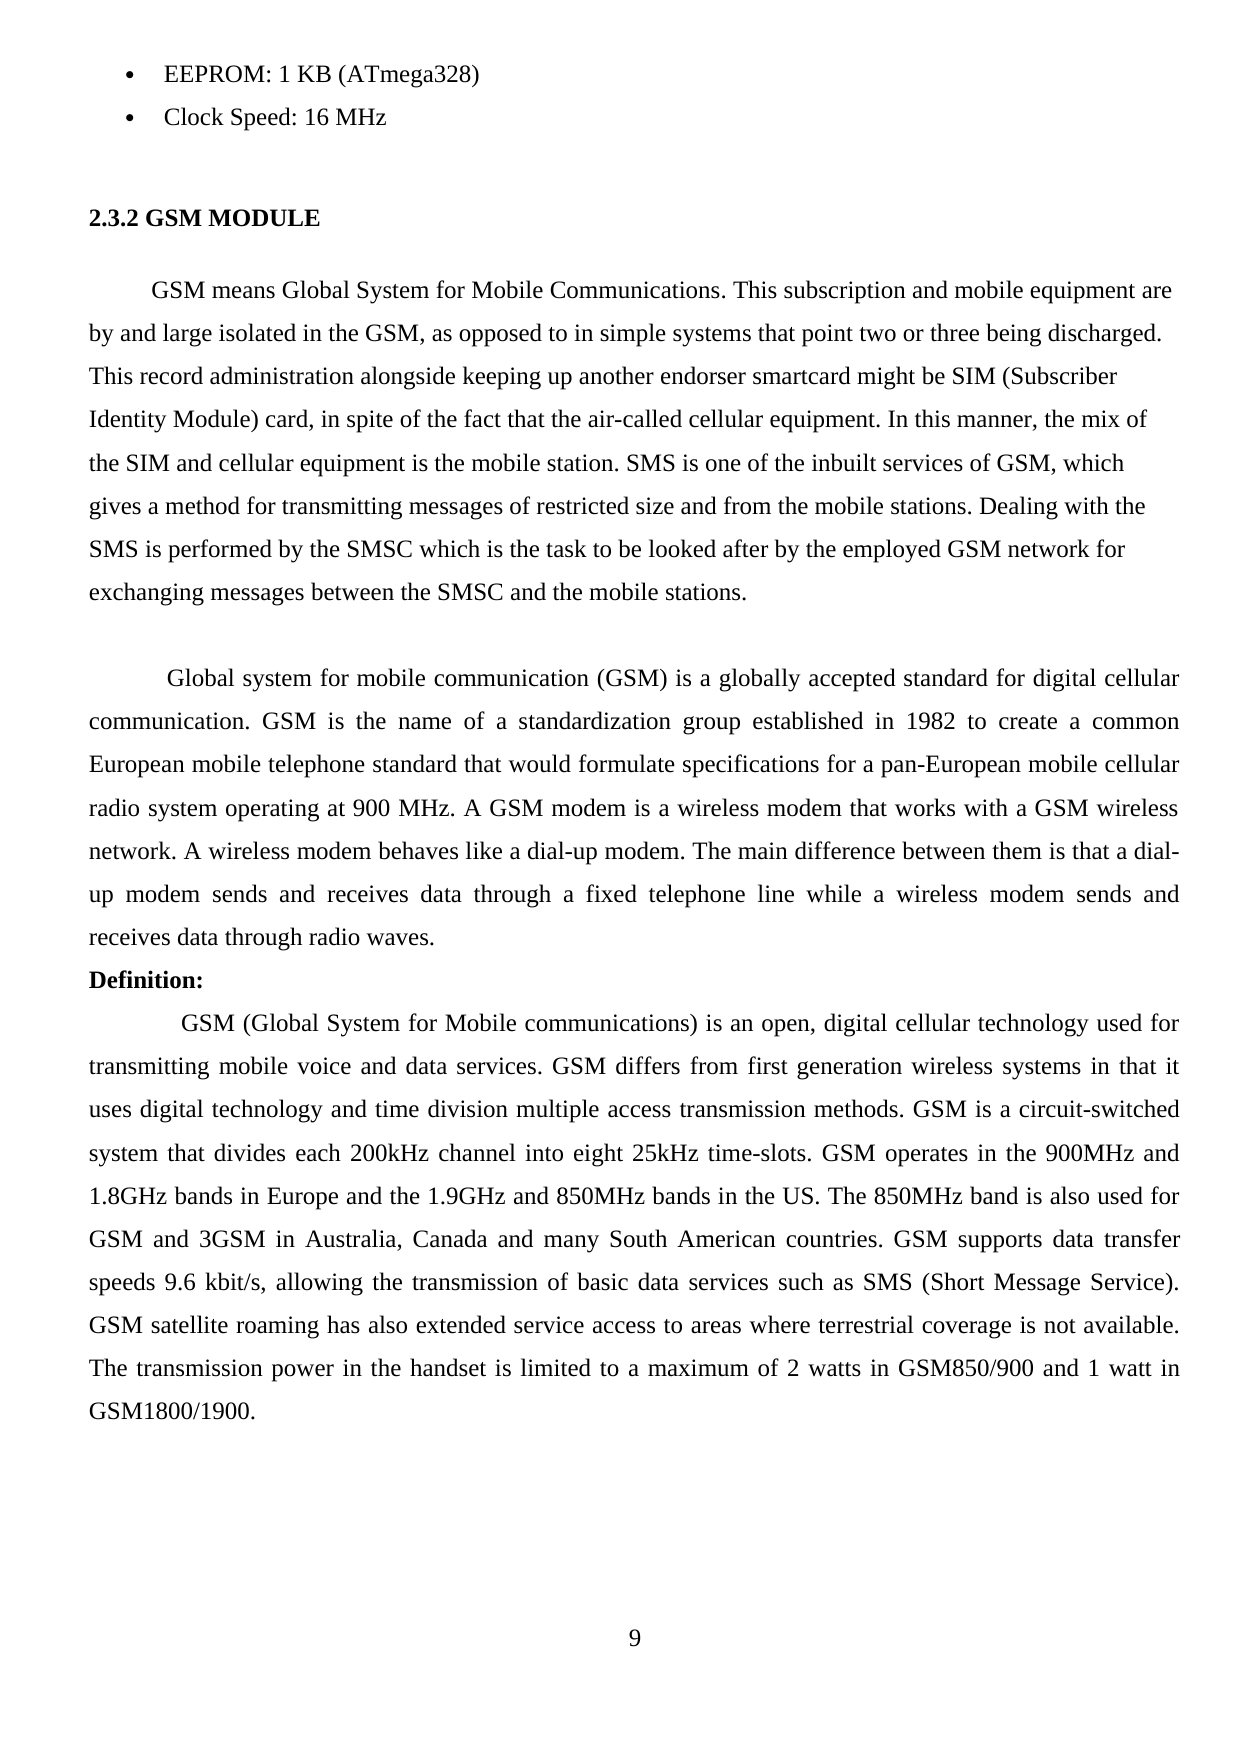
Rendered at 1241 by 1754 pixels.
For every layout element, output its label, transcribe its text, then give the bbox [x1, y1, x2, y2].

list Clock Speed: 16 MHz [126, 102, 1181, 131]
text Global system for mobile communication (GSM) is a globally accepted standard for digital cellular communication. GSM is the name of a standardization group established in 1982 to create a common European mobile telephone standard that would formulate specifications for a pan-European mobile cellular radio system operating at 900 MHz. A GSM modem is a wireless modem that works with a GSM wireless network. A wireless modem behaves like a dial-up modem. The main difference between them is that a dial-up modem sends and receives data through a fixed telephone line while a wireless modem sends and receives data through radio waves. [89, 663, 1181, 951]
list EEPROM: 1 KB (ATmega328) [126, 59, 1181, 88]
text Definition: [89, 965, 1181, 994]
text GSM means Global System for Mobile Communications. This subscription and mobile equipment are by and large isolated in the GSM, as opposed to in simple systems that point two or three being discharged. This record administration alongside keeping up another endorser smartcard might be SIM (Subscriber Identity Module) card, in spite of the fact that the air-called cellular equipment. In this manner, the mix of the SIM and cellular equipment is the mobile station. SMS is one of the inbuilt services of GSM, which gives a method for transmitting messages of restricted size and from the mobile stations. Dealing with the SMS is performed by the SMSC which is the task to be looked after by the employed GSM network for exchanging messages between the SMSC and the mobile stations. [89, 275, 1181, 606]
text GSM (Global System for Mobile communications) is an open, digital cellular technology used for transmitting mobile voice and data services. GSM differs from first generation wireless systems in that it uses digital technology and time division multiple access transmission methods. GSM is a circuit-switched system that divides each 200kHz channel into eight 25kHz time-slots. GSM operates in the 900MHz and 1.8GHz bands in Europe and the 1.9GHz and 850MHz bands in the US. The 850MHz band is also used for GSM and 3GSM in Australia, Canada and many South American countries. GSM supports data transfer speeds 9.6 kbit/s, allowing the transmission of basic data services such as SMS (Short Message Service). GSM satellite roaming has also extended service access to areas where terrestrial coverage is not available. The transmission power in the handset is limited to a maximum of 2 watts in GSM850/900 and 1 watt in GSM1800/1900. [89, 1008, 1181, 1425]
text 2.3.2 GSM MODULE [89, 203, 1181, 232]
